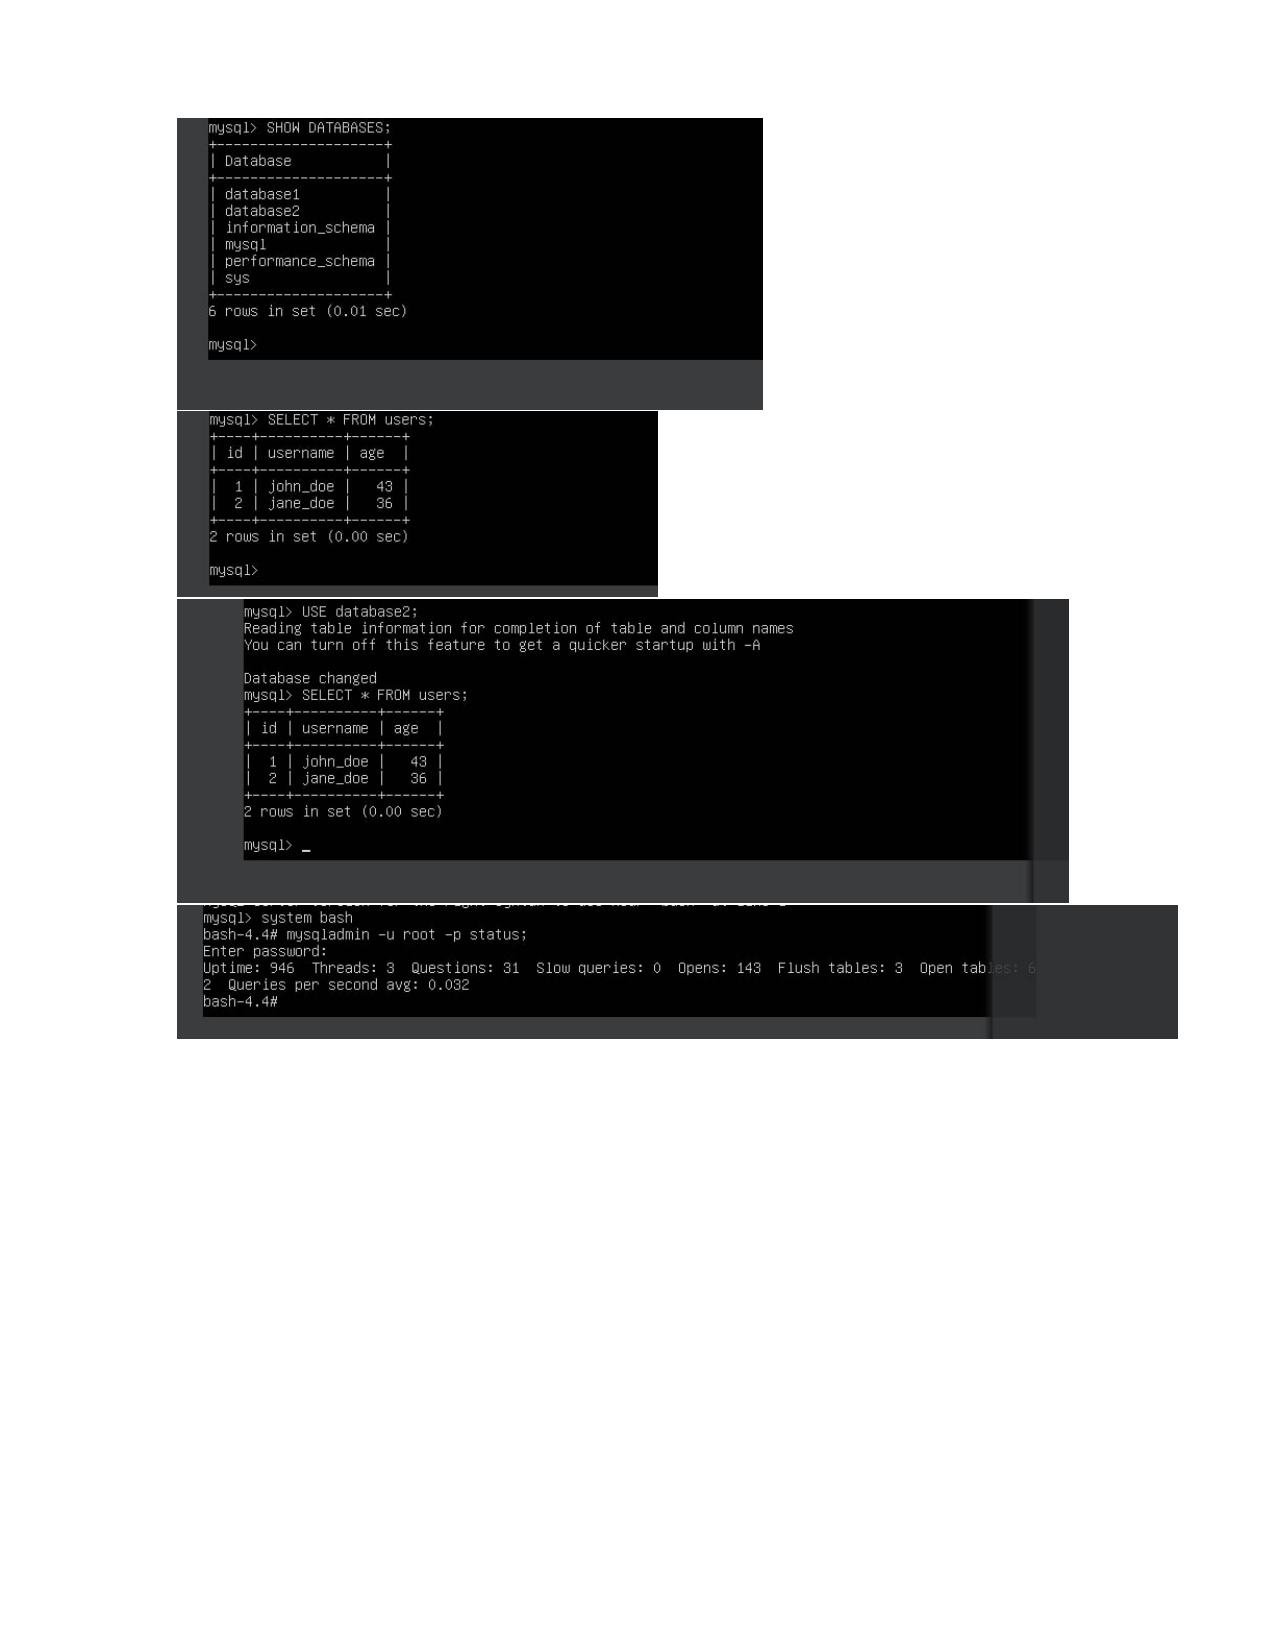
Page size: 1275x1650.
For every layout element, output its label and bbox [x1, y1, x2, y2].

picture [177, 905, 1178, 1039]
picture [177, 118, 763, 410]
picture [177, 411, 658, 597]
picture [177, 599, 1069, 903]
